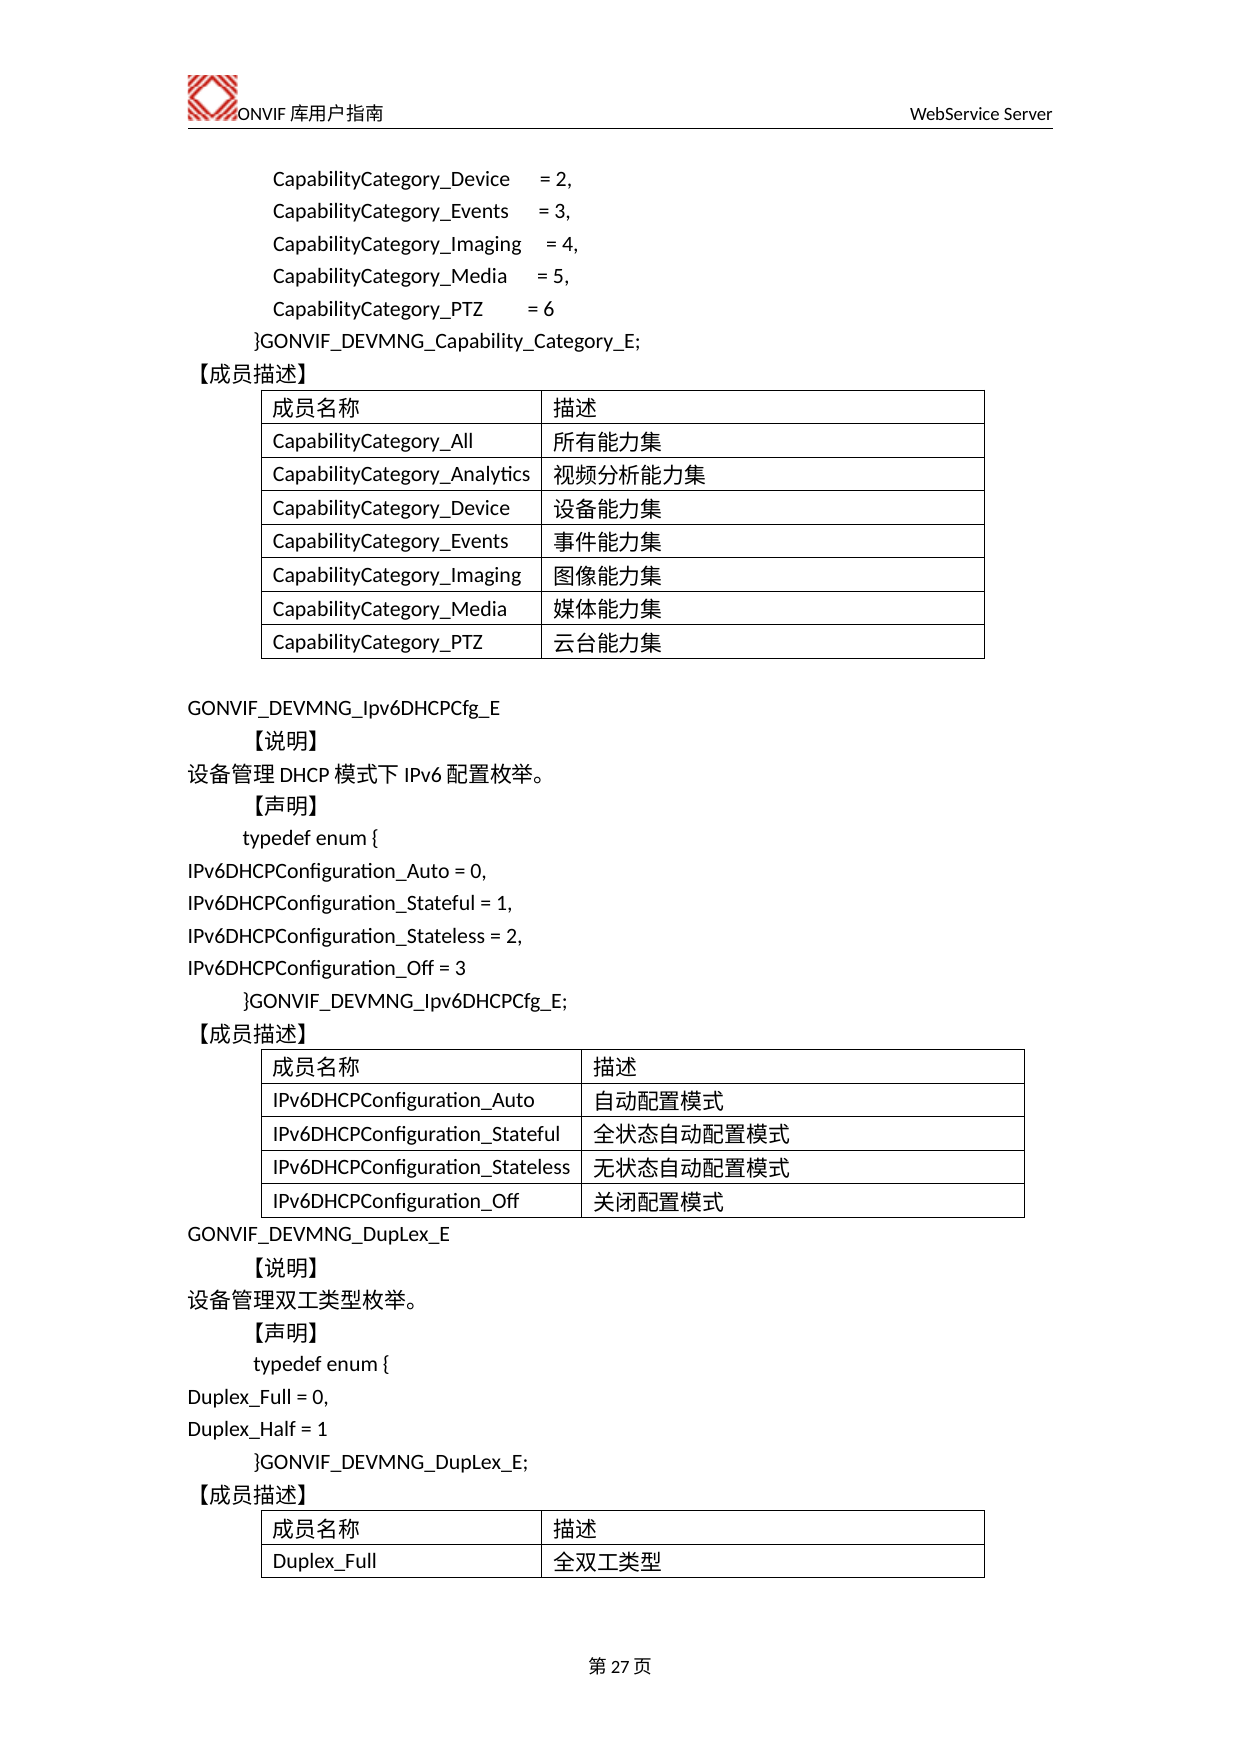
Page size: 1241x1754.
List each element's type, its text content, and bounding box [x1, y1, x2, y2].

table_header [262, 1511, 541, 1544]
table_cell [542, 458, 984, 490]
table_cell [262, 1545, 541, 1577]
text Duplex_Half = 1 [187, 1413, 1053, 1445]
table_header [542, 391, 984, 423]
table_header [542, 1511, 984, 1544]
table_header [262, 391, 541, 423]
text IPv6DHCPConfiguration_Off = 3 [187, 951, 1053, 984]
text 设备管理DHCP模式下IPv6配置枚举。 [187, 756, 1053, 789]
text GONVIF_DEVMNG_DupLex_E [187, 1218, 1053, 1250]
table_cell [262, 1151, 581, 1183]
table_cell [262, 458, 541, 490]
text CapabilityCategory_PTZ = 6 [253, 292, 1053, 324]
text typedef enum { [187, 1348, 1053, 1380]
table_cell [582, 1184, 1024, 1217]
text CapabilityCategory_Media = 5, [253, 259, 1053, 292]
text typedef enum { [187, 821, 1053, 854]
text 【声明】 [187, 789, 1053, 821]
text IPv6DHCPConfiguration_Stateful = 1, [187, 886, 1053, 919]
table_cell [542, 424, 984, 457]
text CapabilityCategory_Device = 2, [253, 162, 1053, 194]
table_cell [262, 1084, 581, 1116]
text }GONVIF_DEVMNG_Ipv6DHCPCfg_E; [187, 984, 1053, 1016]
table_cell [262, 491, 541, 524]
text }GONVIF_DEVMNG_Capability_Category_E; [253, 324, 1053, 357]
text }GONVIF_DEVMNG_DupLex_E; [187, 1445, 1053, 1478]
text 【成员描述】 [187, 357, 1053, 389]
text CapabilityCategory_Events = 3, [253, 194, 1053, 227]
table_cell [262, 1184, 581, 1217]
text Duplex_Full = 0, [187, 1380, 1053, 1413]
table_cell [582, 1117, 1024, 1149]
text 【成员描述】 [187, 1016, 1053, 1049]
picture [187, 75, 238, 121]
text 【声明】 [187, 1315, 1053, 1348]
text GONVIF_DEVMNG_Ipv6DHCPCfg_E [187, 691, 1053, 724]
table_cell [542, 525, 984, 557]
text 【说明】 [187, 1250, 1053, 1283]
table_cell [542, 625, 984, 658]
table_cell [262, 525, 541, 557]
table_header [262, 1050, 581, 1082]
text 【说明】 [187, 724, 1053, 756]
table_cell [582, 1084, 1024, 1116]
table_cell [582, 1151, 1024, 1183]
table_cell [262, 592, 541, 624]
text 设备管理双工类型枚举。 [187, 1283, 1053, 1315]
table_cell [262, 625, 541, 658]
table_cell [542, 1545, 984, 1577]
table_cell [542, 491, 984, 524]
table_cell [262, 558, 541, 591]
text 【成员描述】 [187, 1478, 1053, 1510]
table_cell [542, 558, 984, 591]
text CapabilityCategory_Imaging = 4, [253, 227, 1053, 259]
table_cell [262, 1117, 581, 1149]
text IPv6DHCPConfiguration_Auto = 0, [187, 854, 1053, 886]
text IPv6DHCPConfiguration_Stateless = 2, [187, 919, 1053, 951]
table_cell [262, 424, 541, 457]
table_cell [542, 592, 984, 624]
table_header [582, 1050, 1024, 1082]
